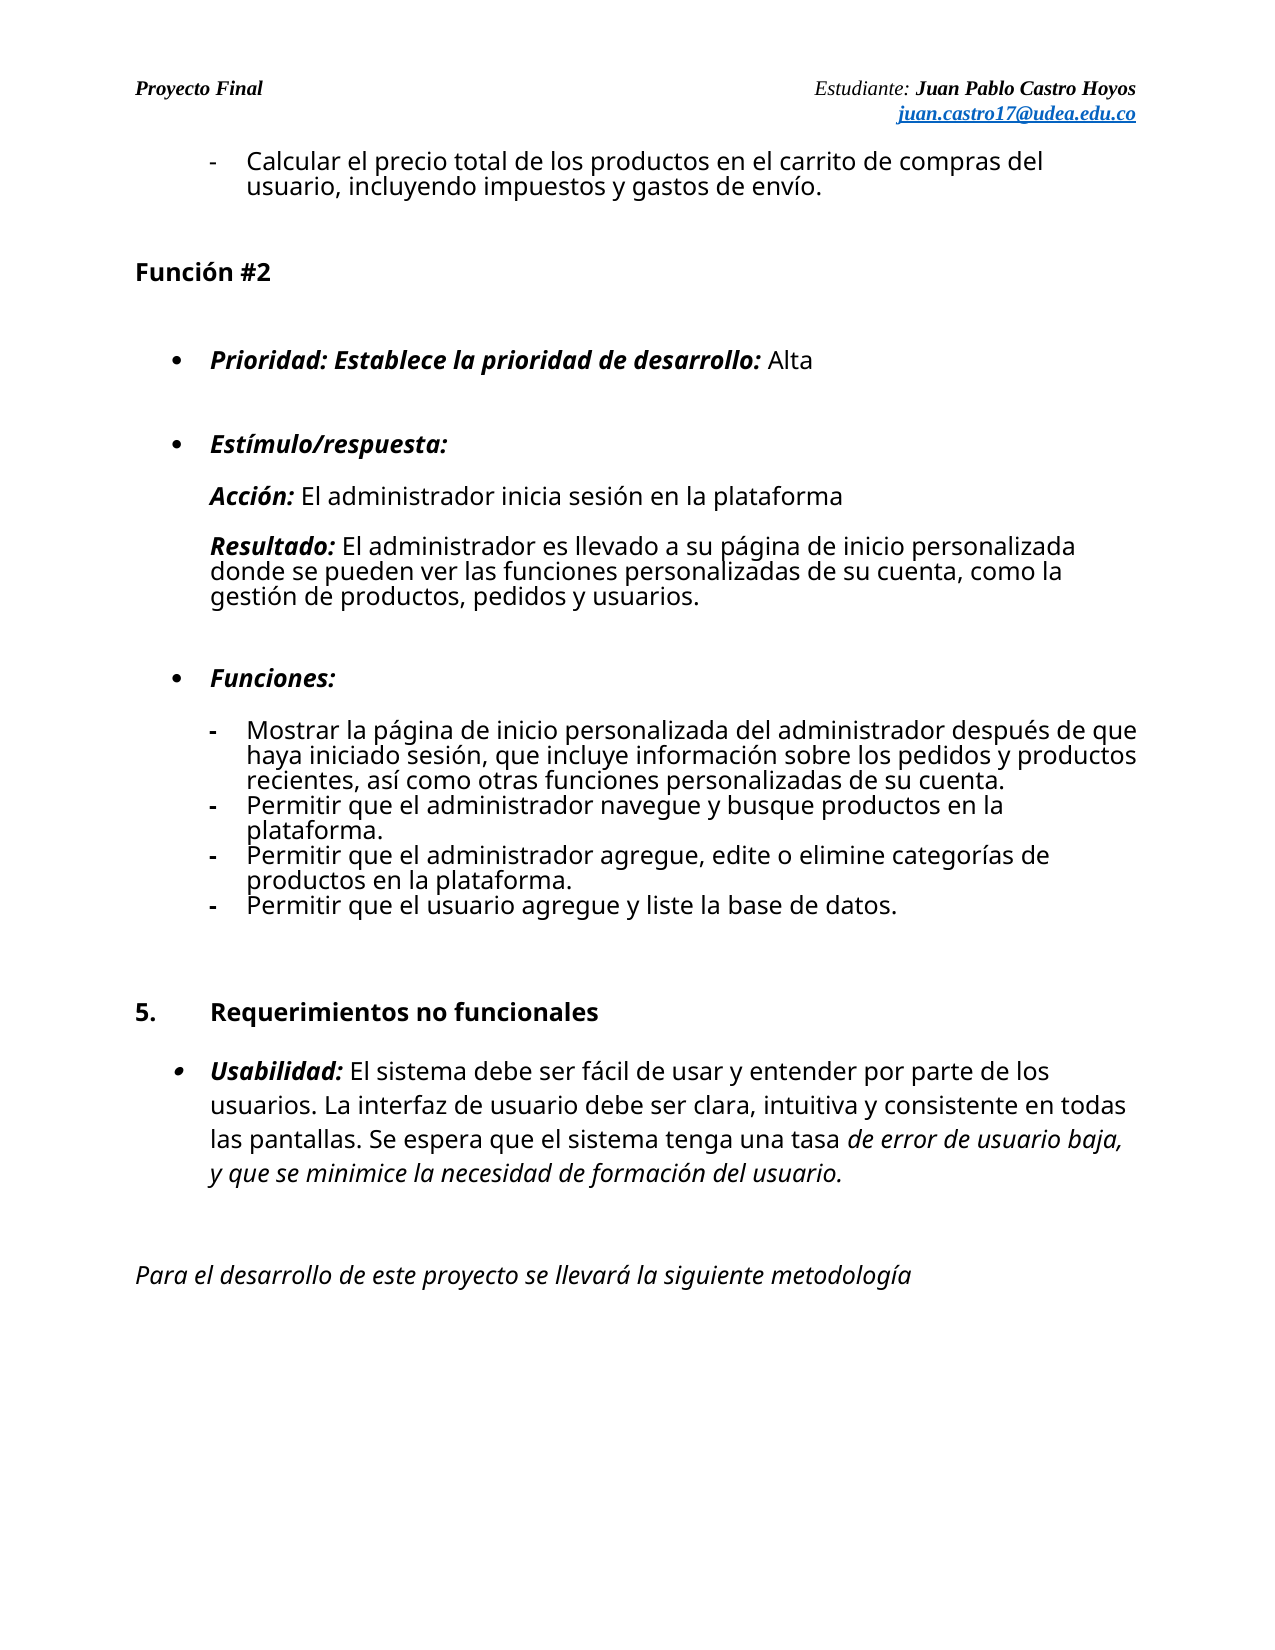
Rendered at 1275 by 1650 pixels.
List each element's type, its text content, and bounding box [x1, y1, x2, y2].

subtitle Prioridad: Establece la prioridad de desarrollo: Alta [172, 342, 1140, 376]
list Usabilidad: El sistema debe ser fácil de usar y entender por parte de los usuarios. La interfaz de usuario debe ser clara, intuitiva y consistente en todas las pantallas. Se espera que el sistema tenga una tasa de error de usuario baja, y que se minimice la necesidad de formación del usuario. [172, 1054, 1140, 1190]
subtitle Requerimientos no funcionales [135, 994, 1140, 1029]
subtitle Estímulo/respuesta: [172, 426, 1140, 461]
list Mostrar la página de inicio personalizada del administrador después de que haya iniciado sesión, que incluye información sobre los pedidos y productos recientes, así como otras funciones personalizadas de su cuenta. [209, 719, 1140, 794]
list Permitir que el administrador navegue y busque productos en la plataforma. [209, 794, 1140, 844]
subtitle Función #2 [135, 254, 1140, 288]
list Permitir que el usuario agregue y liste la base de datos. [209, 894, 1140, 919]
subtitle Funciones: [172, 661, 1140, 694]
list Calcular el precio total de los productos en el carrito de compras del usuario, incluyendo impuestos y gastos de envío. [209, 150, 1140, 200]
text Acción: El administrador inicia sesión en la plataforma [135, 486, 1140, 511]
text Resultado: El administrador es llevado a su página de inicio personalizada donde se pueden ver las funciones personalizadas de su cuenta, como la gestión de productos, pedidos y usuarios. [210, 536, 1140, 611]
text Para el desarrollo de este proyecto se llevará la siguiente metodología [135, 1258, 1140, 1292]
list Permitir que el administrador agregue, edite o elimine categorías de productos en la plataforma. [209, 844, 1140, 894]
